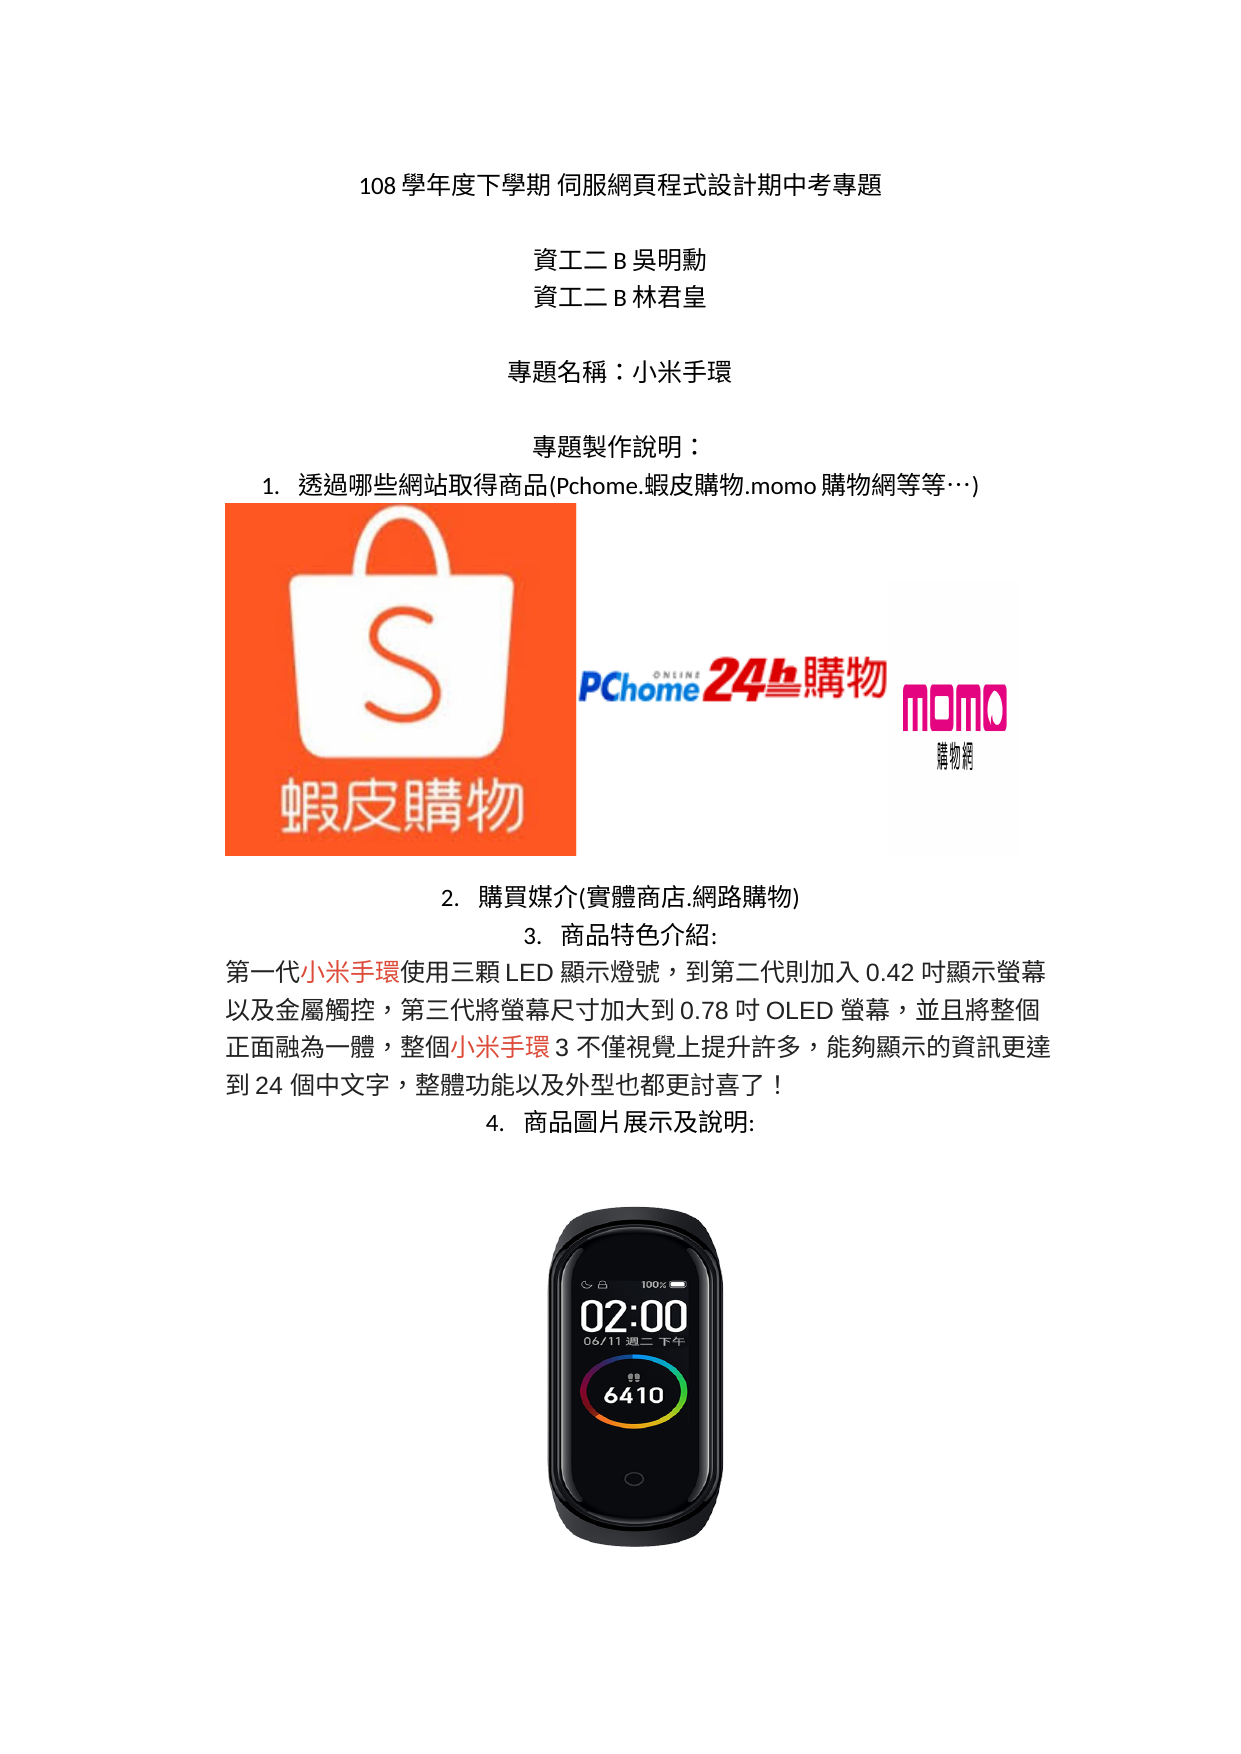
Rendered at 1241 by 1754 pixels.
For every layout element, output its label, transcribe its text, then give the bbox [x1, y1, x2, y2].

list 第一代小米手環使用三顆LED 顯示燈號，到第二代則加入0.42 吋顯示螢幕以及金屬觸控，第三代將螢幕尺寸加大到0.78 吋OLED 螢幕，並且將整個正面融為一體，整個小米手環3 不僅視覺上提升許多，能夠顯示的資訊更達到24 個中文字，整體功能以及外型也都更討喜了！ [225, 952, 1053, 1102]
list 透過哪些網站取得商品(Pchome.蝦皮購物.momo購物網等等…) [187, 464, 1053, 502]
text 專題名稱：小米手環 [187, 352, 1053, 389]
list 商品圖片展示及說明: [187, 1102, 1053, 1139]
list 購買媒介(實體商店.網路購物) [187, 877, 1053, 914]
text 專題製作說明： [187, 427, 1053, 464]
text 108學年度下學期 伺服網頁程式設計期中考專題 [187, 164, 1053, 202]
text 資工二B 林君皇 [187, 277, 1053, 314]
text 資工二B 吳明勳 [187, 239, 1053, 277]
list 商品特色介紹: [187, 914, 1053, 952]
picture [328, 1166, 944, 1591]
picture [225, 502, 1019, 856]
